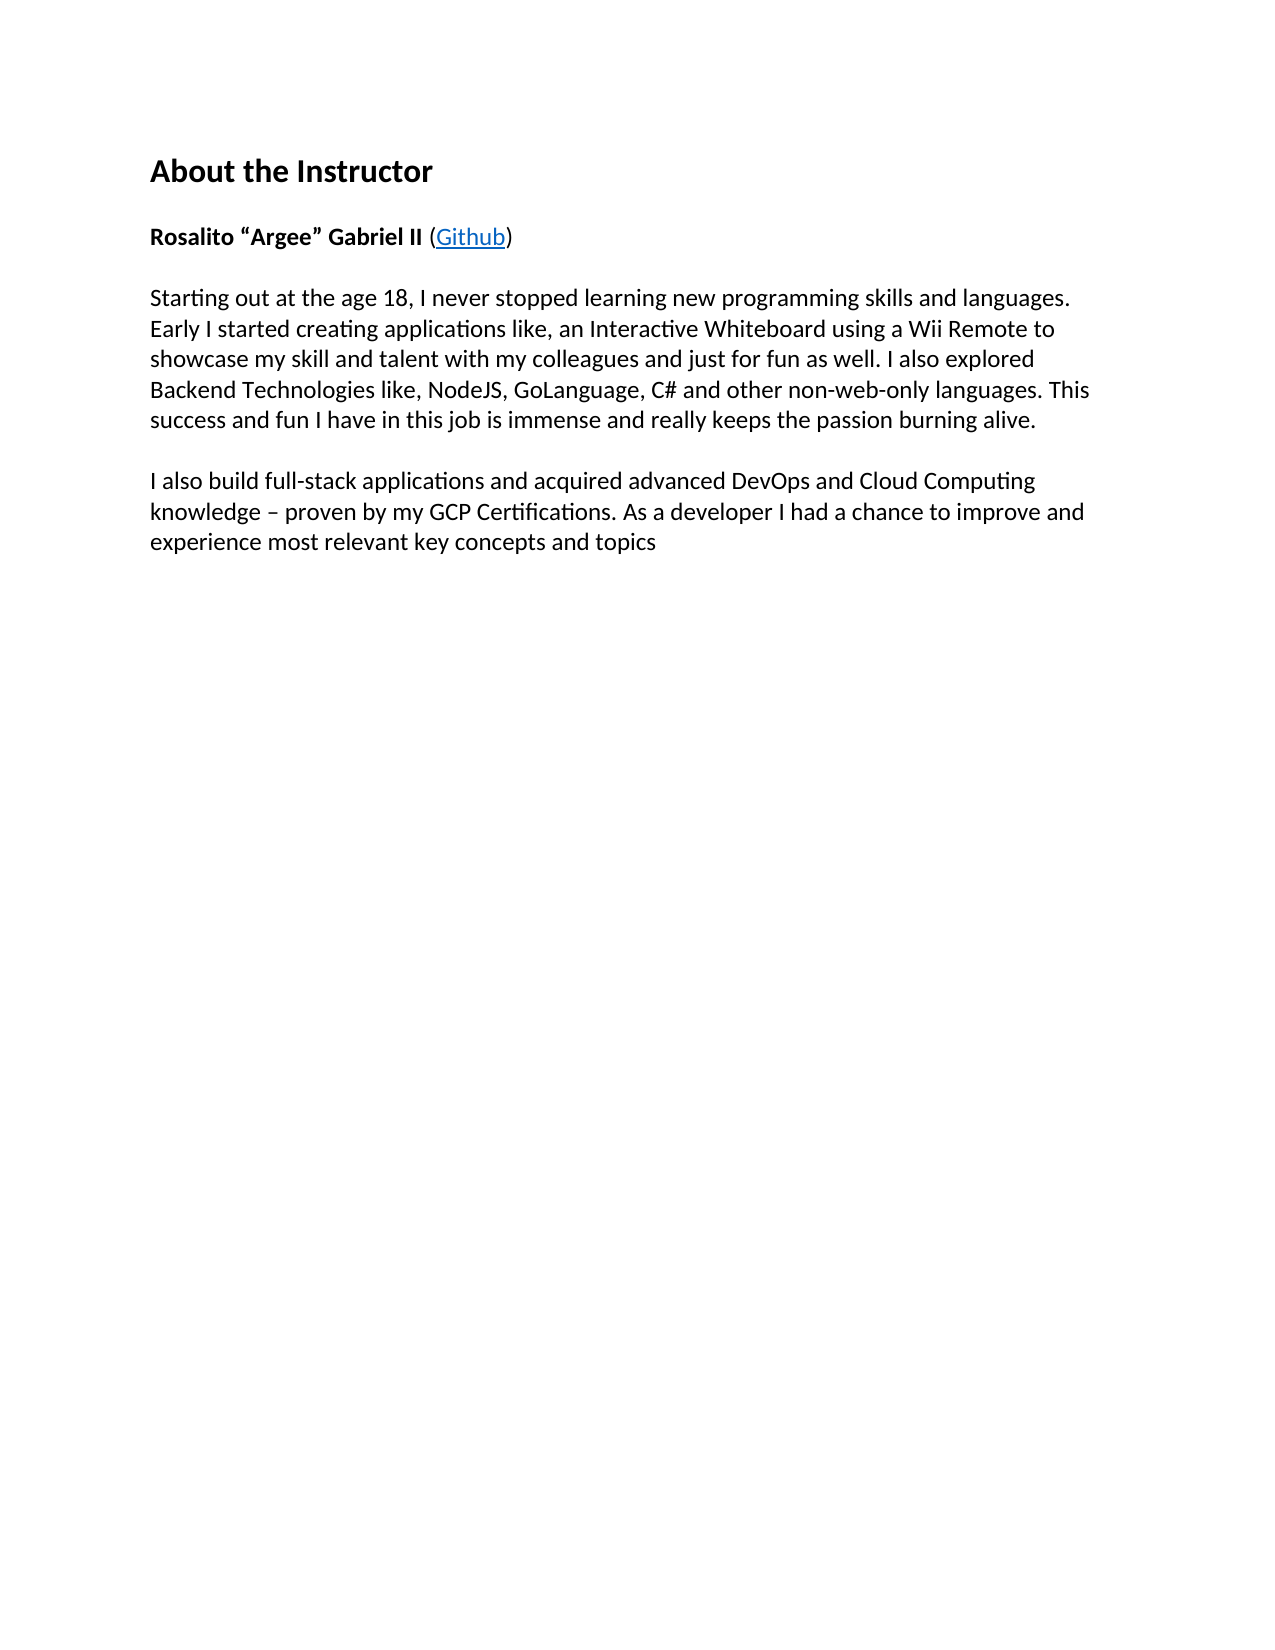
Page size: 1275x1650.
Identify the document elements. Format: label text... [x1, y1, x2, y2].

text I also build full-stack applications and acquired advanced DevOps and Cloud Computing knowledge – proven by my GCP Certifications. As a developer I had a chance to improve and experience most relevant key concepts and topics [150, 435, 1125, 557]
text Rosalito “Argee” Gabriel II (Github) [150, 191, 1125, 252]
text About the Instructor [150, 150, 1125, 191]
text Starting out at the age 18, I never stopped learning new programming skills and languages. Early I started creating applications like, an Interactive Whiteboard using a Wii Remote to showcase my skill and talent with my colleagues and just for fun as well. I also explored Backend Technologies like, NodeJS, GoLanguage, C# and other non-web-only languages. This success and fun I have in this job is immense and really keeps the passion burning alive. [150, 252, 1125, 435]
